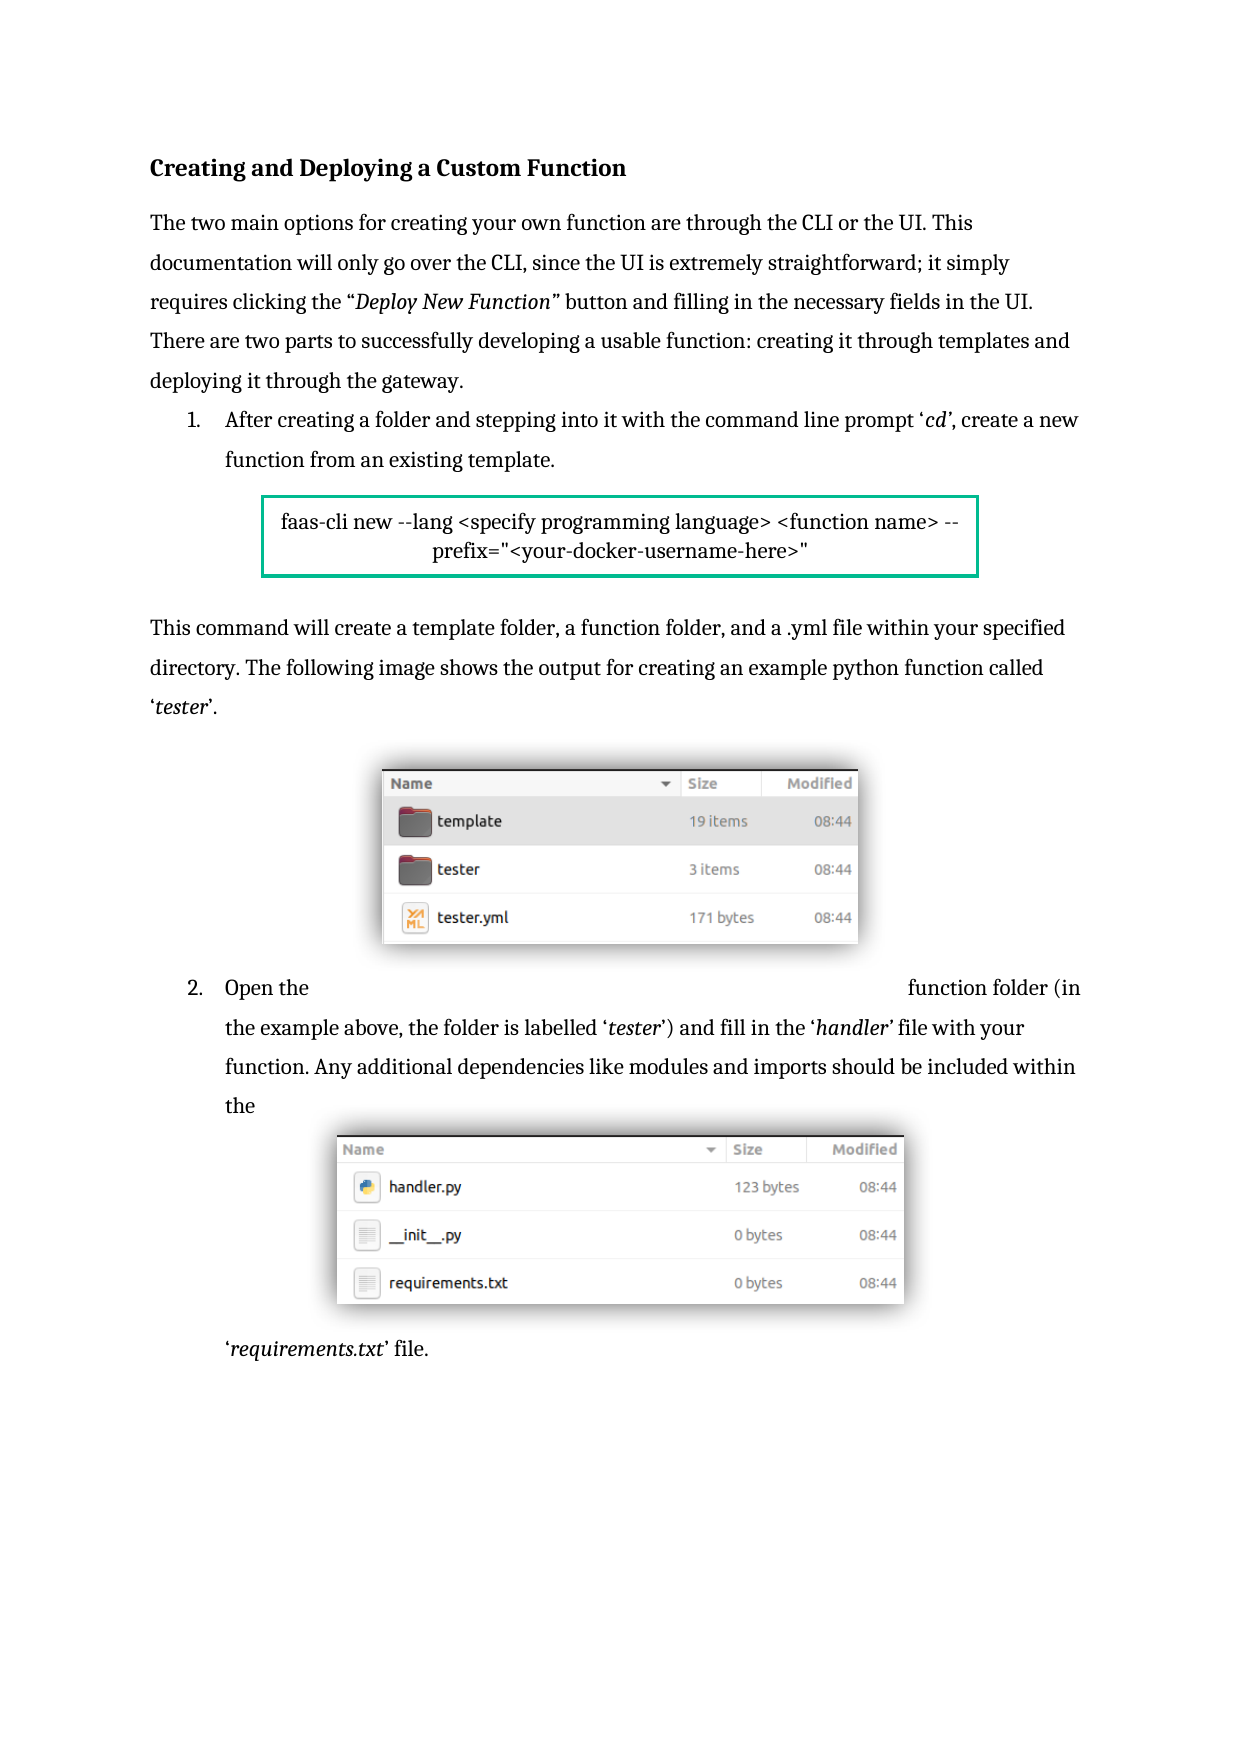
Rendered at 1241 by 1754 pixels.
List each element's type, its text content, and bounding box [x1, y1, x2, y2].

list After creating a folder and stepping into it with the command line prompt ‘cd’, create a new function from an existing template. [187, 407, 1090, 473]
text Creating and Deploying a Custom Function [150, 154, 1090, 183]
list The two main options for creating your own function are through the CLI or the UI. This documentation will only go over the CLI, since the UI is extremely straightforward; it simply requires clicking the “Deploy New Function” button and filling in the necessary fields in the UI. There are two parts to successfully developing a usable function: creating it through templates and deploying it through the gateway. [150, 210, 1090, 394]
picture [337, 1135, 904, 1304]
text This command will create a template folder, a function folder, and a .yml file within your specified directory. The following image shows the output for creating an example python function called ‘tester’. [150, 615, 1090, 720]
picture [382, 769, 858, 944]
